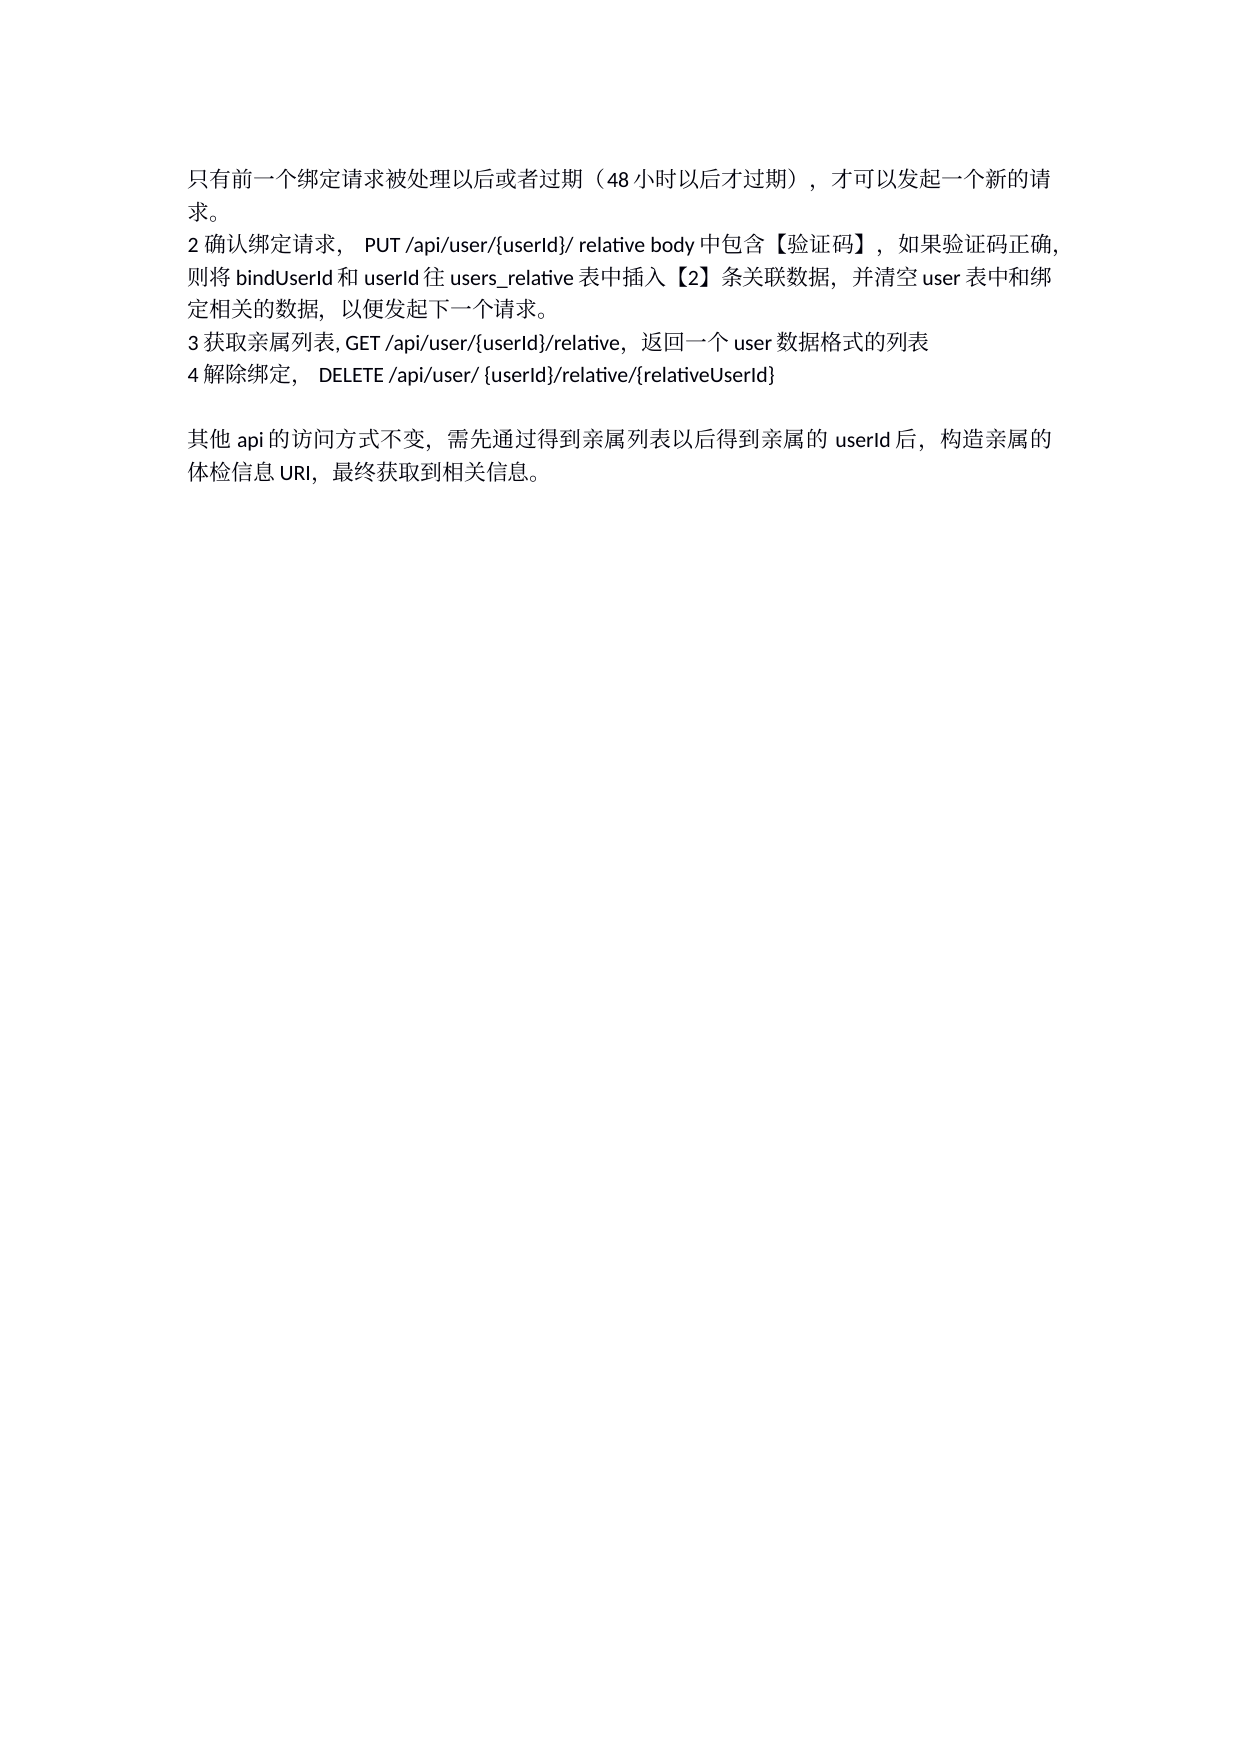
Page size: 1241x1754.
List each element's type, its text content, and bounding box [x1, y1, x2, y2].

list 3 获取亲属列表, GET /api/user/{userId}/relative，返回一个user数据格式的列表 [187, 324, 1053, 357]
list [187, 162, 1053, 227]
list 2 确认绑定请求， PUT /api/user/{userId}/ relative body中包含【验证码】，如果验证码正确，则将bindUserId和userId往users_relative表中插入【2】条关联数据，并清空user表中和绑定相关的数据，以便发起下一个请求。 [187, 227, 1053, 324]
list 4 解除绑定， DELETE /api/user/ {userId}/relative/{relativeUserId} [187, 357, 1053, 389]
list 其他api的访问方式不变，需先通过得到亲属列表以后得到亲属的userId后，构造亲属的体检信息URI，最终获取到相关信息。 [187, 422, 1053, 487]
